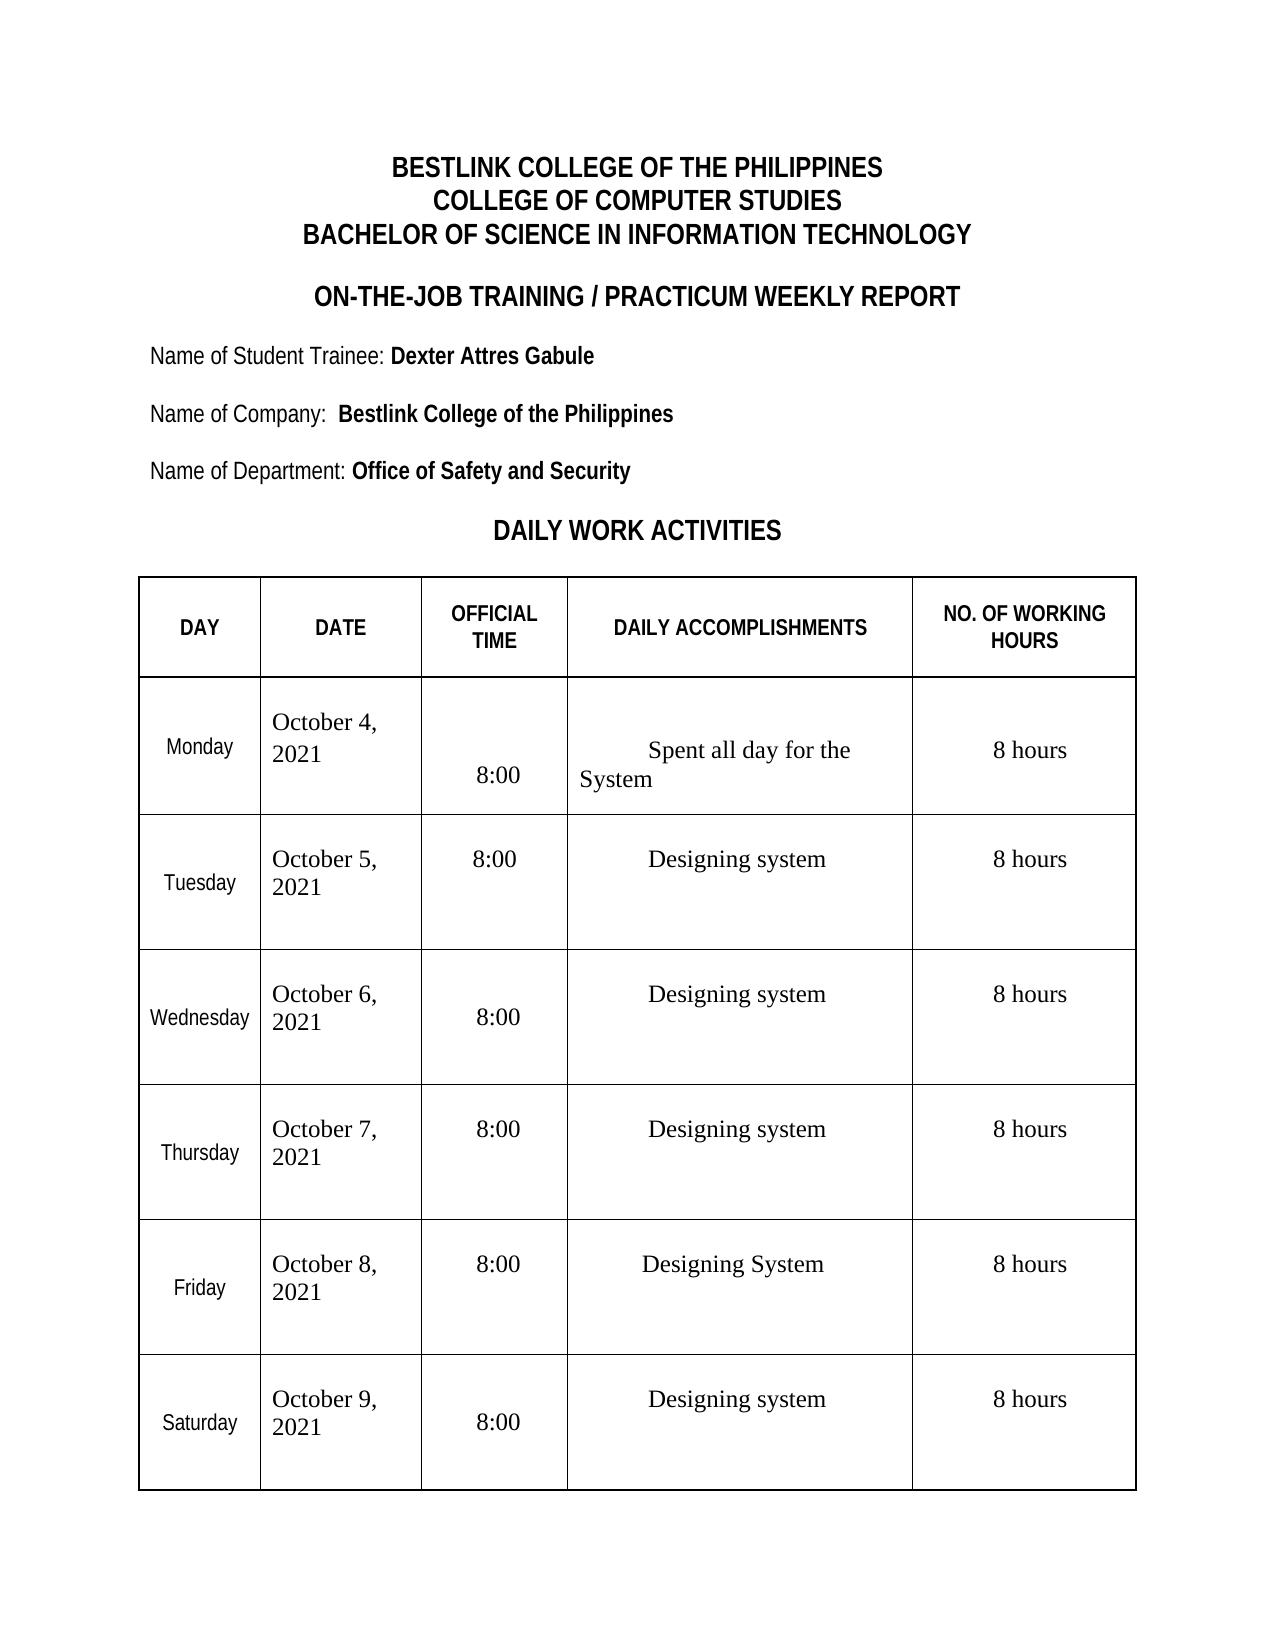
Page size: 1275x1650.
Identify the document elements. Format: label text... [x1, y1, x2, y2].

table_cell Designing system [568, 815, 912, 949]
text ON-THE-JOB TRAINING / PRACTICUM WEEKLY REPORT [150, 279, 1125, 312]
text COLLEGE OF COMPUTER STUDIES [150, 183, 1125, 217]
table_cell 8:00 [422, 678, 567, 814]
table_cell October 5, 2021 [261, 815, 421, 949]
table_cell 8 hours [913, 815, 1135, 949]
table_header NO. OF WORKING HOURS [913, 578, 1135, 676]
table_cell Thursday [140, 1085, 260, 1219]
table_cell 8:00 [422, 815, 567, 949]
table_cell Monday [140, 678, 260, 814]
table_cell October 7, 2021 [261, 1085, 421, 1219]
table_cell 8:00 [422, 1355, 567, 1489]
table_cell October 9, 2021 [261, 1355, 421, 1489]
table_cell Designing system [568, 950, 912, 1084]
table_cell October 8, 2021 [261, 1220, 421, 1354]
text Name of Department: Office of Safety and Security [150, 456, 1125, 485]
text Name of Company: Bestlink College of the Philippines [150, 399, 1125, 427]
table_cell October 6, 2021 [261, 950, 421, 1084]
text DAILY WORK ACTIVITIES [150, 513, 1125, 547]
table_header DAY [140, 578, 260, 676]
table_cell 8:00 [422, 1085, 567, 1219]
table_cell 8 hours [913, 1085, 1135, 1219]
table_cell 8 hours [913, 1355, 1135, 1489]
table_cell Spent all day for the System [568, 678, 912, 814]
table_cell Designing system [568, 1085, 912, 1219]
table_header OFFICIAL TIME [422, 578, 567, 676]
table_cell Saturday [140, 1355, 260, 1489]
table_cell 8:00 [422, 1220, 567, 1354]
table_cell Wednesday [140, 950, 260, 1084]
text BESTLINK COLLEGE OF THE PHILIPPINES [150, 150, 1125, 183]
table_cell 8 hours [913, 1220, 1135, 1354]
table_cell Friday [140, 1220, 260, 1354]
table_cell Designing System [568, 1220, 912, 1354]
table_cell 8:00 [422, 950, 567, 1084]
table_cell 8 hours [913, 950, 1135, 1084]
table_header DAILY ACCOMPLISHMENTS [568, 578, 912, 676]
table_cell October 4, 2021 [261, 678, 421, 814]
text BACHELOR OF SCIENCE IN INFORMATION TECHNOLOGY [150, 217, 1125, 250]
table_cell 8 hours [913, 678, 1135, 814]
text Name of Student Trainee: Dexter Attres Gabule [150, 341, 1125, 370]
table_cell Tuesday [140, 815, 260, 949]
table_header DATE [261, 578, 421, 676]
table_cell Designing system [568, 1355, 912, 1489]
